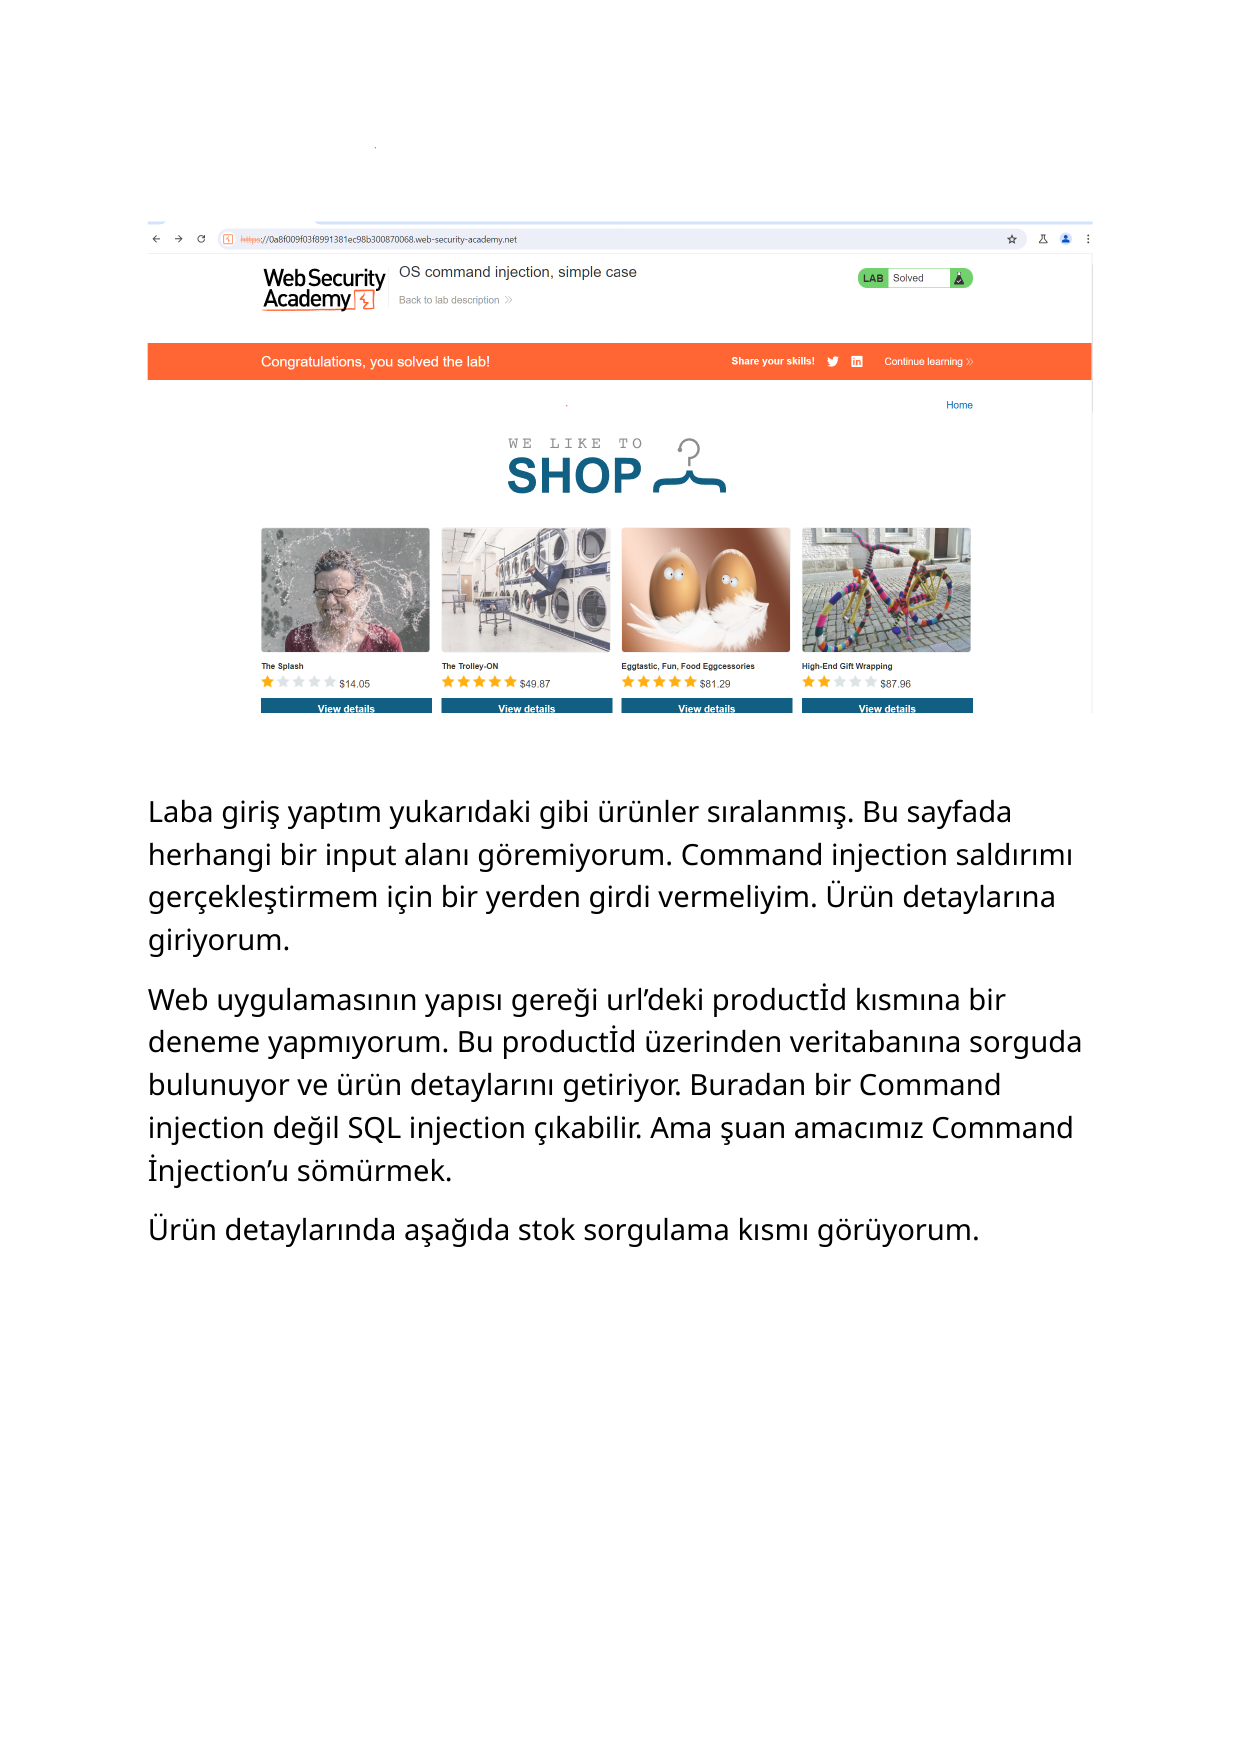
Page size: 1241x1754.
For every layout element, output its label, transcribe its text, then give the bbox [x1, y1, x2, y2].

picture [147, 147, 1093, 713]
text Laba giriş yaptım yukarıdaki gibi ürünler sıralanmış. Bu sayfada herhangi bir input alanı göremiyorum. Command injection saldırımı gerçekleştirmem için bir yerden girdi vermeliyim. Ürün detaylarına giriyorum. [148, 791, 1093, 959]
text Ürün detaylarında aşağıda stok sorgulama kısmı görüyorum. [148, 1210, 1093, 1249]
text Web uygulamasının yapısı gereği url’deki productİd kısmına bir deneme yapmıyorum. Bu productİd üzerinden veritabanına sorguda bulunuyor ve ürün detaylarını getiriyor. Buradan bir Command injection değil SQL injection çıkabilir. Ama şuan amacımız Command İnjection’u sömürmek. [148, 979, 1093, 1190]
